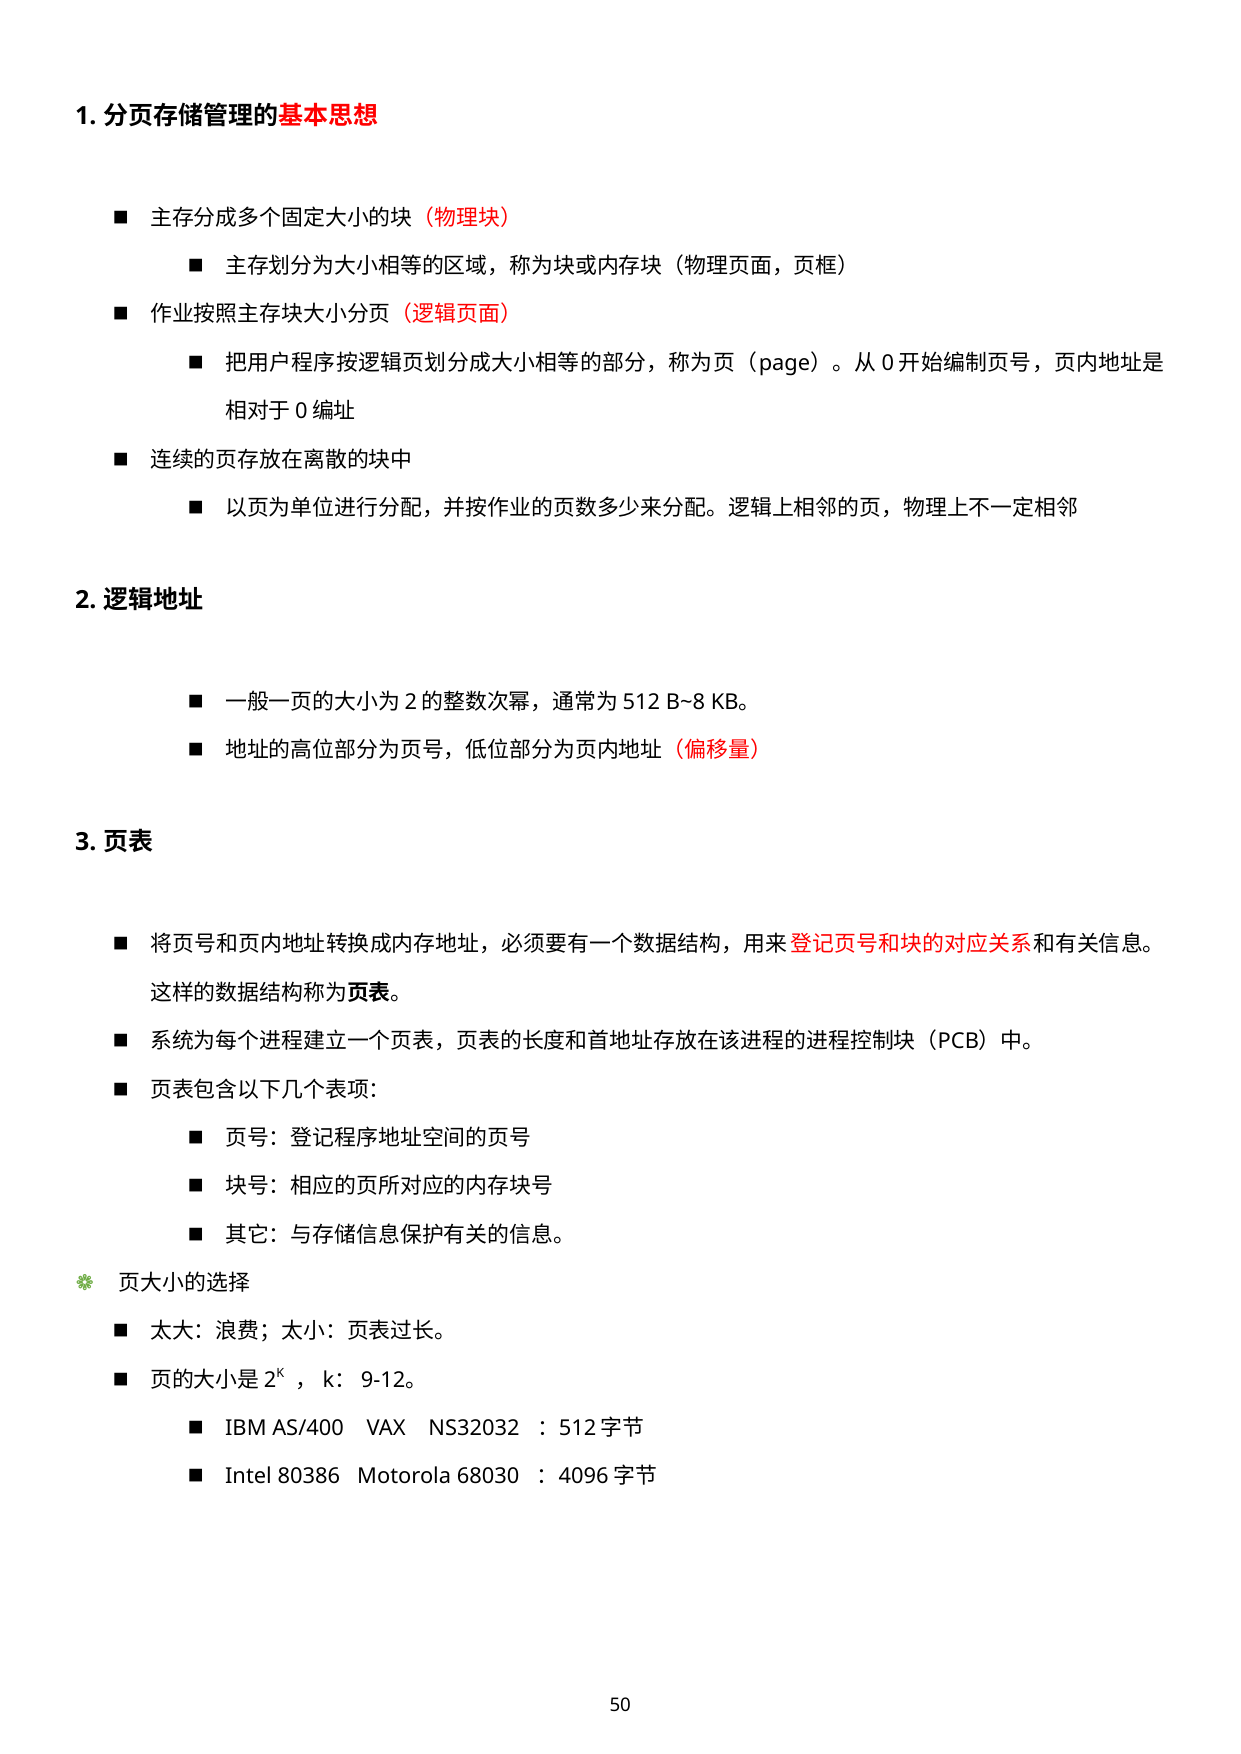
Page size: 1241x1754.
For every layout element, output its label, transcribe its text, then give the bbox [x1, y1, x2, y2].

list 作业按照主存块大小分页（逻辑页面） [112, 296, 1165, 328]
list 主存划分为大小相等的区域，称为块或内存块（物理页面，页框） [187, 248, 1165, 280]
list 页的大小是2K ， k： 9-12。 [112, 1361, 1165, 1394]
list Intel 80386 Motorola 68030 ：4096字节 [187, 1458, 1165, 1491]
subtitle 3. 页表 [75, 807, 1165, 872]
list 页大小的选择 [75, 1265, 1165, 1297]
list 连续的页存放在离散的块中 [112, 441, 1165, 474]
subtitle 2. 逻辑地址 [75, 565, 1165, 630]
list 一般一页的大小为2的整数次幂，通常为512 B~8 KB。 [187, 684, 1165, 716]
list 主存分成多个固定大小的块（物理块） [112, 199, 1165, 232]
list 地址的高位部分为页号，低位部分为页内地址（偏移量） [187, 732, 1165, 764]
list 块号：相应的页所对应的内存块号 [187, 1168, 1165, 1201]
list 系统为每个进程建立一个页表，页表的长度和首地址存放在该进程的进程控制块（PCB）中。 [112, 1023, 1165, 1056]
list 其它：与存储信息保护有关的信息。 [187, 1216, 1165, 1249]
list 太大：浪费；太小：页表过长。 [112, 1313, 1165, 1346]
subtitle 1. 分页存储管理的基本思想 [75, 81, 1165, 146]
list IBM AS/400 VAX NS32032 ：512字节 [187, 1410, 1165, 1442]
list 将页号和页内地址转换成内存地址，必须要有一个数据结构，用来登记页号和块的对应关系和有关信息。这样的数据结构称为页表。 [112, 926, 1165, 1007]
list 页表包含以下几个表项： [112, 1071, 1165, 1104]
list 以页为单位进行分配，并按作业的页数多少来分配。逻辑上相邻的页，物理上不一定相邻 [187, 490, 1165, 522]
list 页号：登记程序地址空间的页号 [187, 1120, 1165, 1152]
list 把用户程序按逻辑页划分成大小相等的部分，称为页（page）。从0开始编制页号，页内地址是相对于0编址 [187, 344, 1165, 426]
